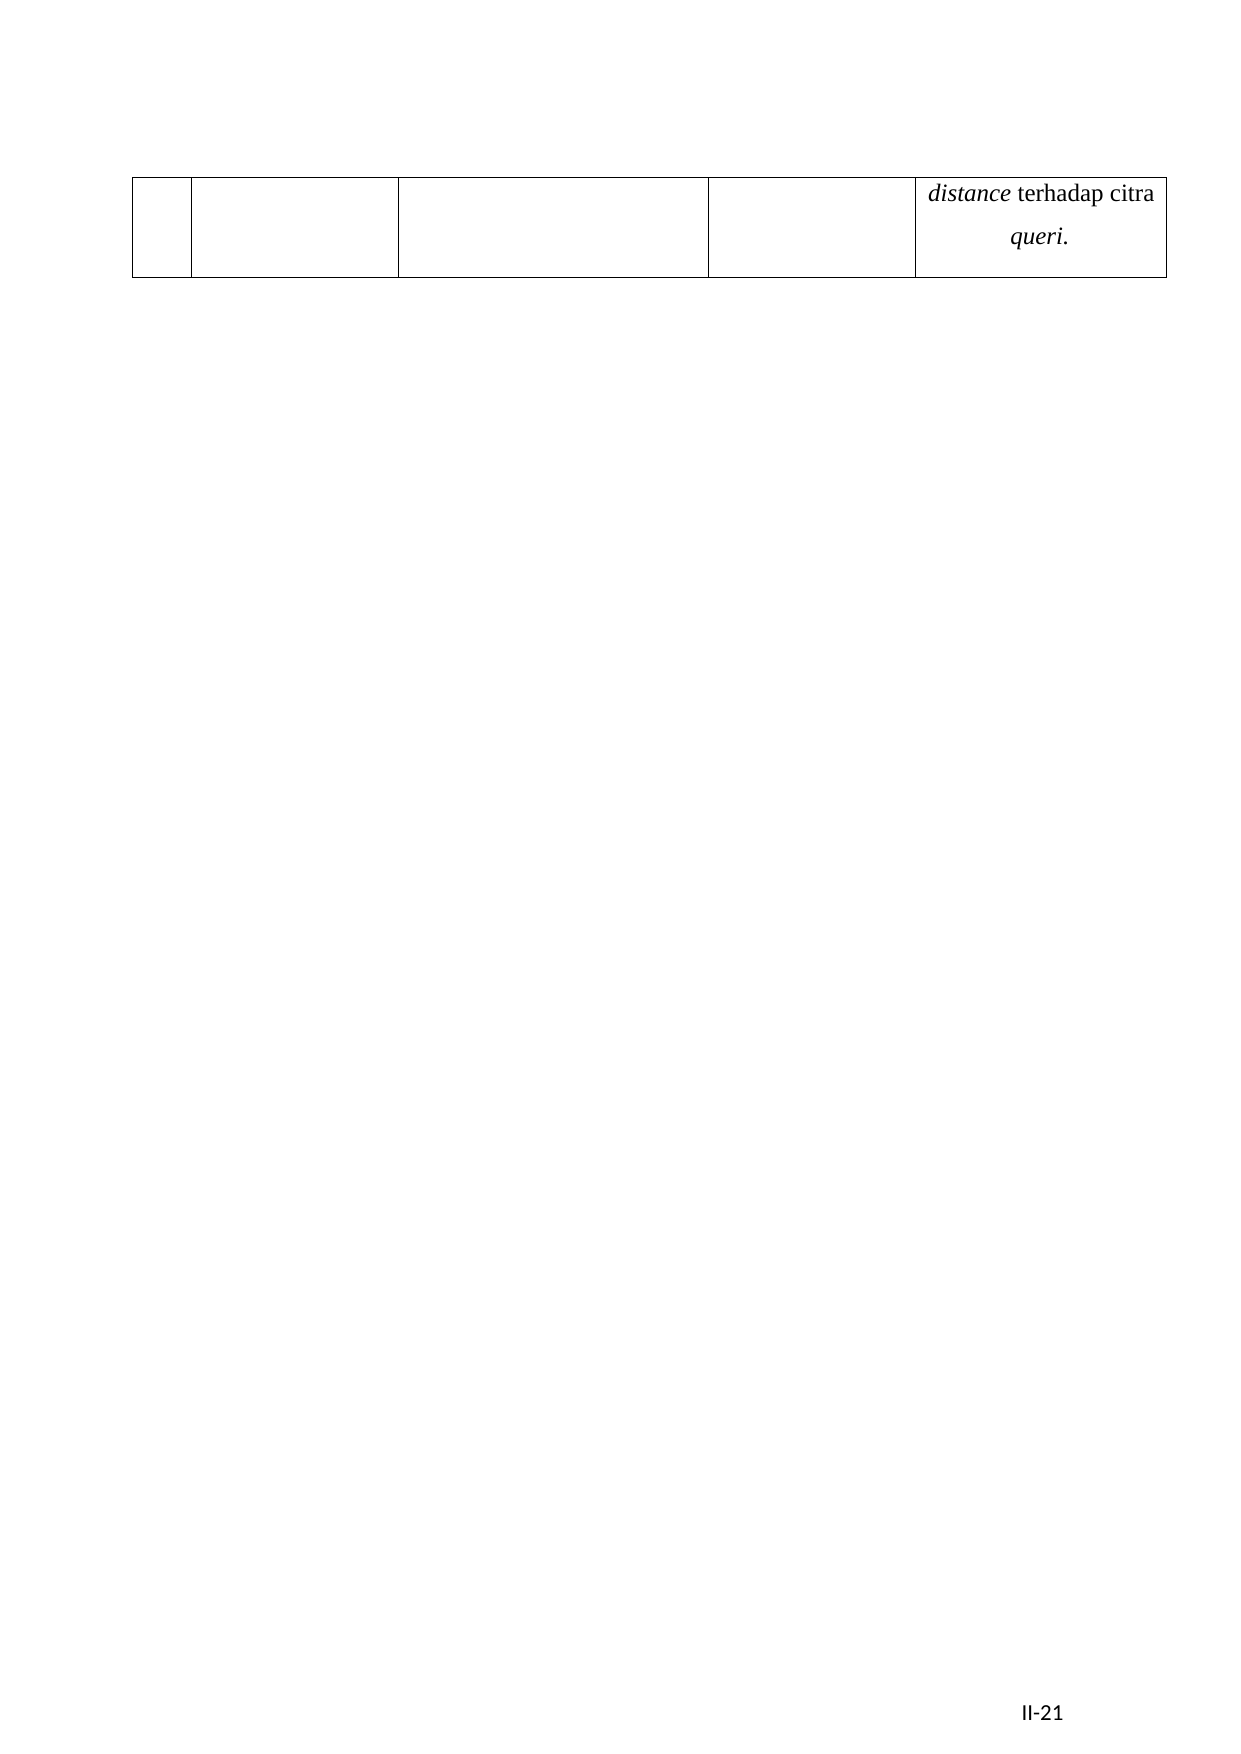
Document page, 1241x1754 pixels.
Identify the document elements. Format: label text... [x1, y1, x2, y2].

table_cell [192, 178, 398, 277]
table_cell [709, 178, 915, 277]
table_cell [916, 178, 1166, 277]
table_cell 10 [133, 178, 191, 277]
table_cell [399, 178, 708, 277]
